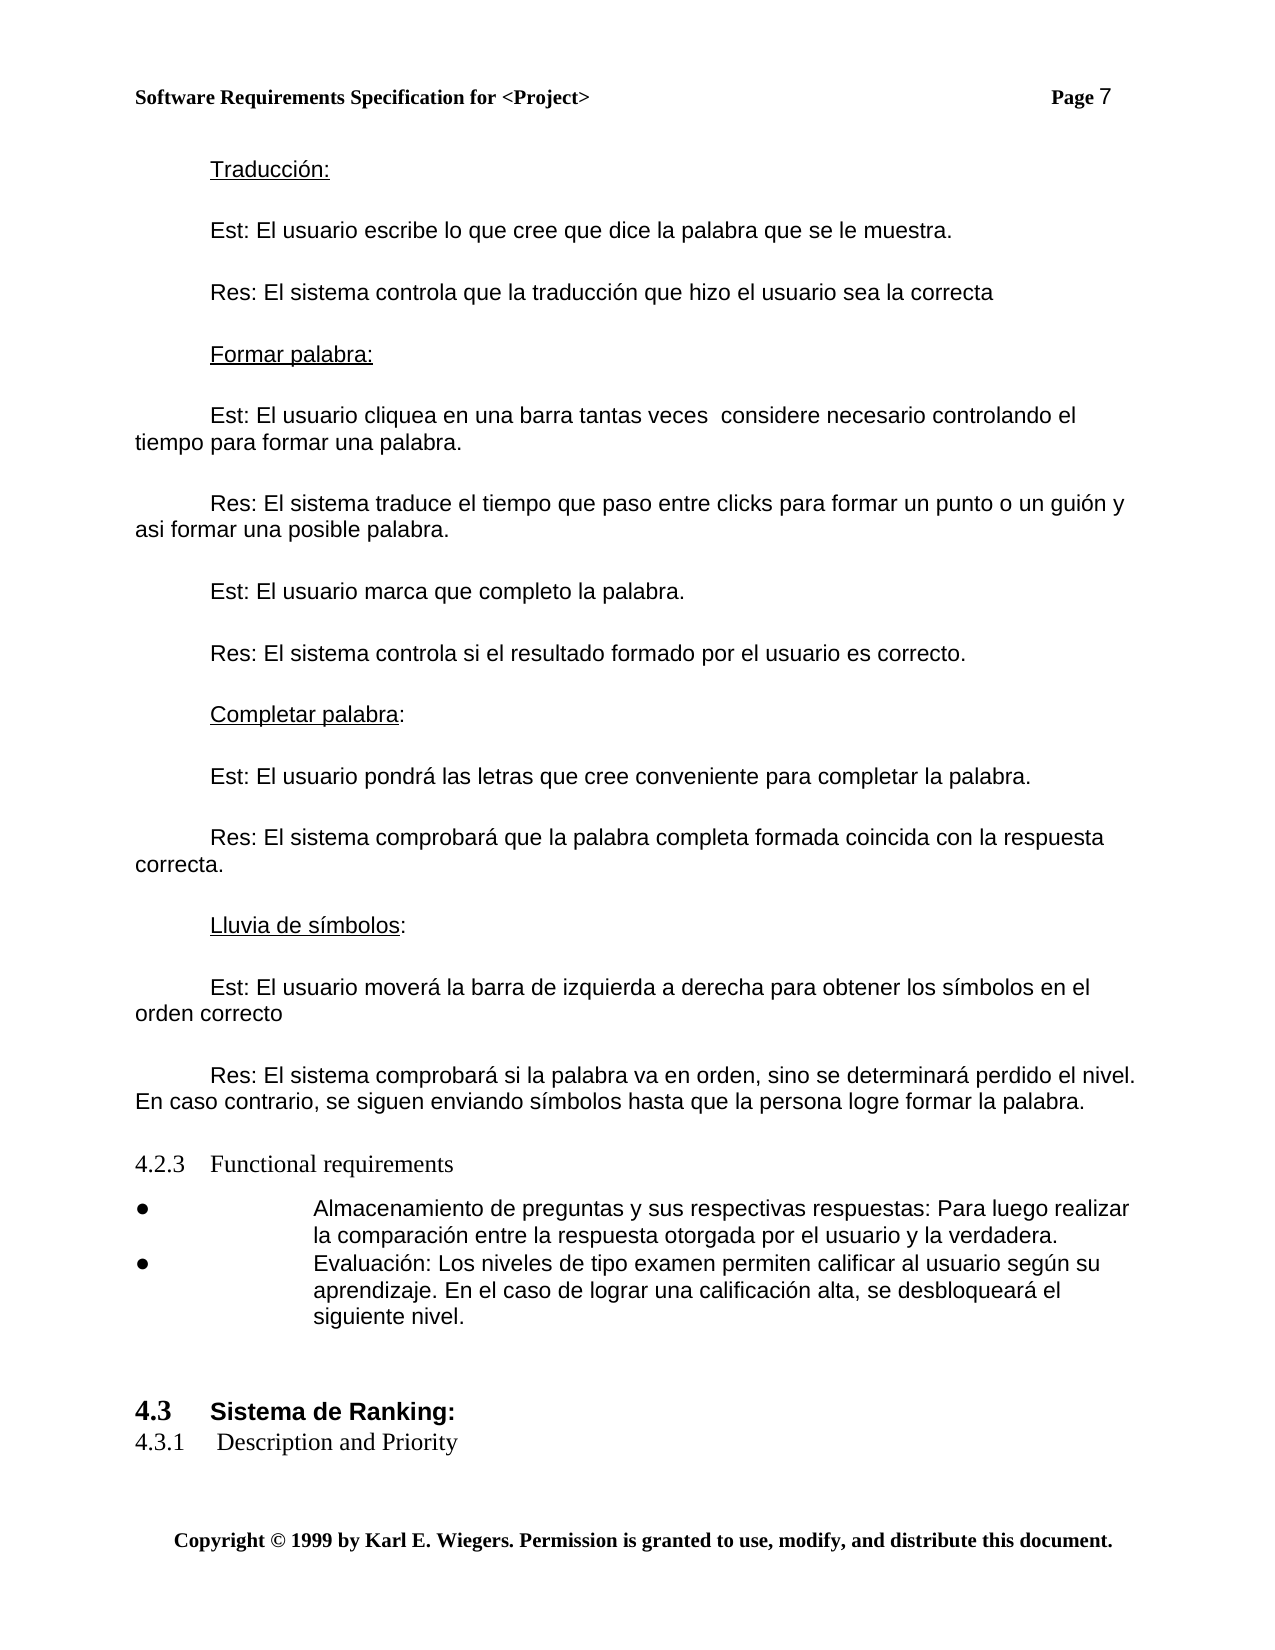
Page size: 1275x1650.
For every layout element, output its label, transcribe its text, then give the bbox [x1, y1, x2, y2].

text Est: El usuario cliquea en una barra tantas veces considere necesario controlando el tiempo para formar una palabra. [135, 402, 1139, 455]
text Res: El sistema controla si el resultado formado por el usuario es correcto. [135, 639, 1139, 666]
text Lluvia de símbolos: [135, 912, 1139, 938]
text Est: El usuario moverá la barra de izquierda a derecha para obtener los símbolos en el orden correcto [135, 974, 1139, 1026]
list Almacenamiento de preguntas y sus respectivas respuestas: Para luego realizar la comparación entre la respuesta otorgada por el usuario y la verdadera. [135, 1193, 1139, 1248]
text Res: El sistema controla que la traducción que hizo el usuario sea la correcta [135, 279, 1139, 305]
text Est: El usuario marca que completo la palabra. [135, 578, 1139, 604]
text Res: El sistema comprobará que la palabra completa formada coincida con la respuesta correcta. [135, 824, 1139, 877]
text Res: El sistema traduce el tiempo que paso entre clicks para formar un punto o un guión y asi formar una posible palabra. [135, 490, 1139, 543]
list Functional requirements [135, 1149, 1139, 1178]
text Traducción: [135, 156, 1139, 182]
list Description and Priority [135, 1427, 1139, 1456]
text Completar palabra: [135, 701, 1139, 727]
text Res: El sistema comprobará si la palabra va en orden, sino se determinará perdido el nivel. En caso contrario, se siguen enviando símbolos hasta que la persona logre formar la palabra. [135, 1062, 1139, 1114]
text Formar palabra: [135, 341, 1139, 367]
text Est: El usuario pondrá las letras que cree conveniente para completar la palabra. [135, 763, 1139, 789]
list Evaluación: Los niveles de tipo examen permiten calificar al usuario según su aprendizaje. En el caso de lograr una calificación alta, se desbloqueará el siguiente nivel. [135, 1248, 1139, 1330]
list Sistema de Ranking: [135, 1393, 1139, 1427]
text Est: El usuario escribe lo que cree que dice la palabra que se le muestra. [135, 217, 1139, 244]
